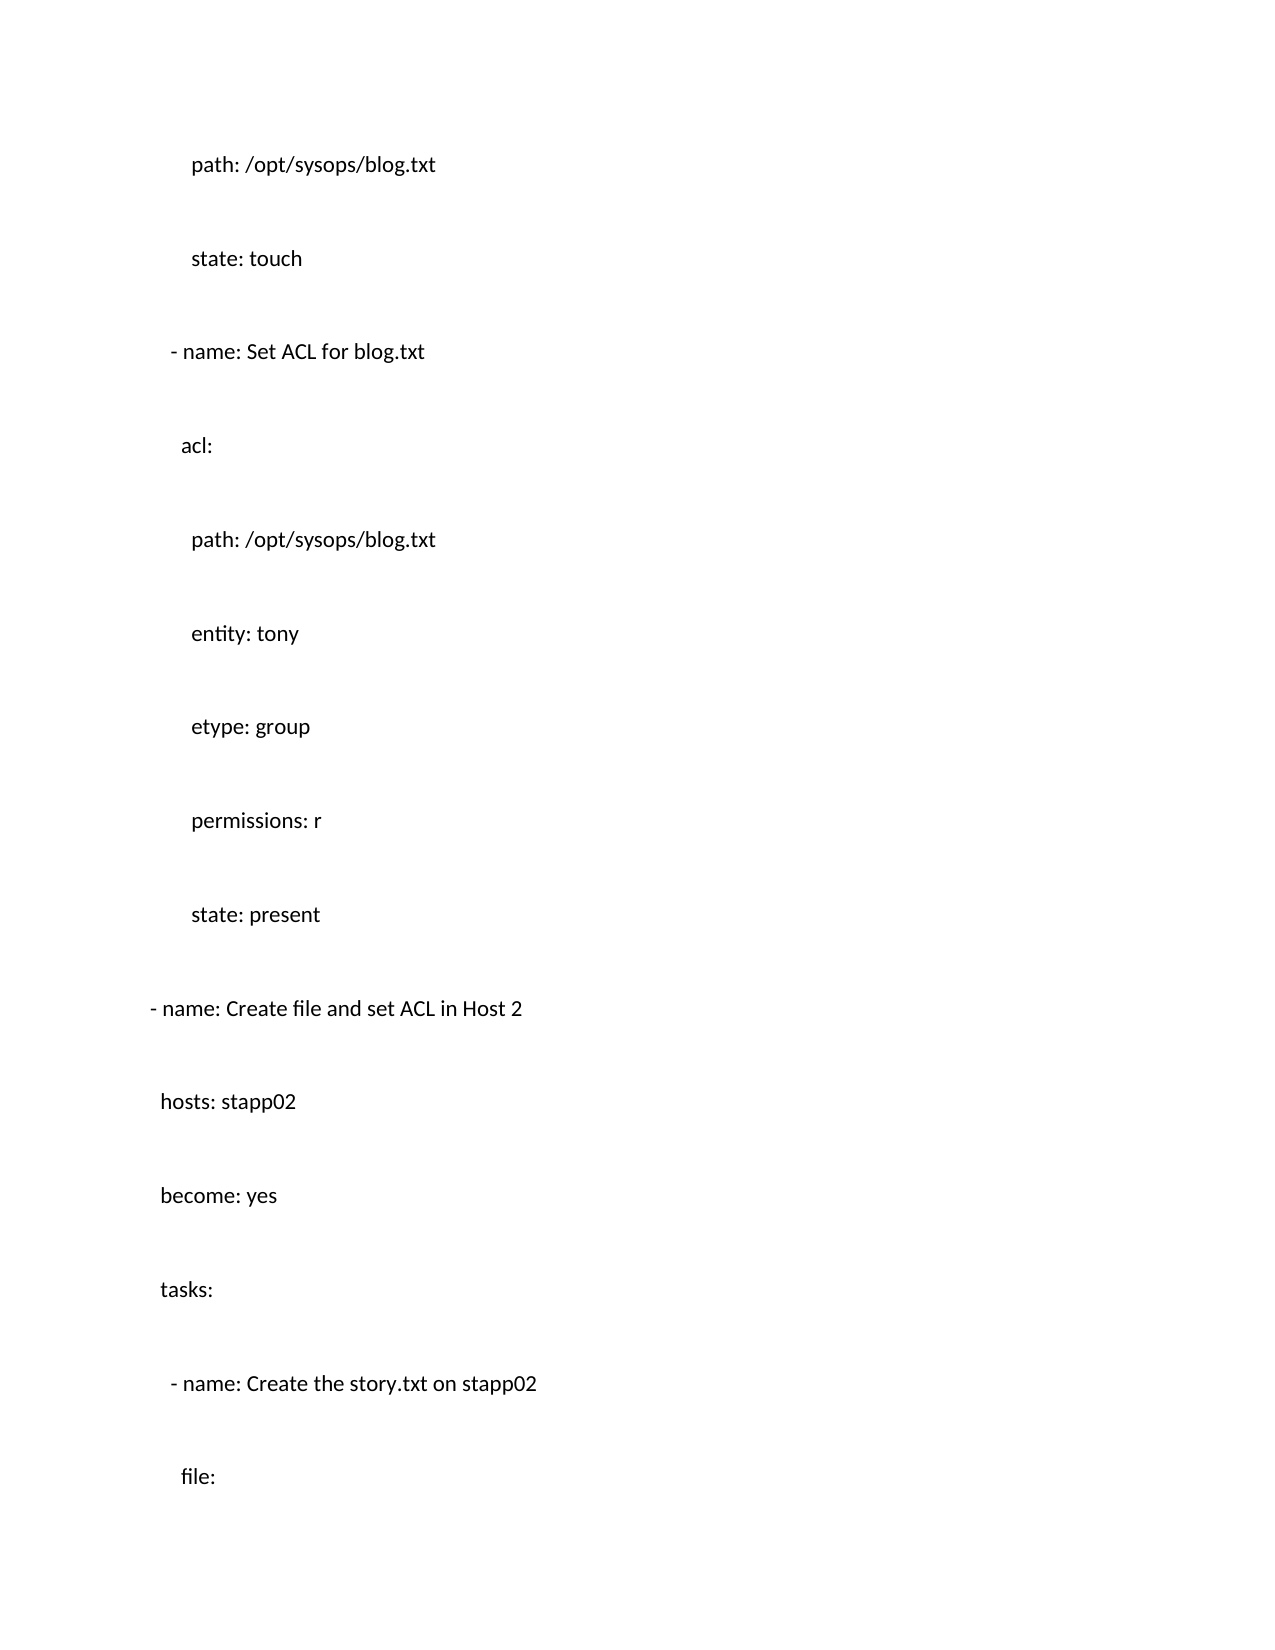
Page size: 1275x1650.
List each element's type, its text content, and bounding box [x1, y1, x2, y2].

text path: /opt/sysops/blog.txt [150, 525, 1125, 553]
text permissions: r [150, 806, 1125, 834]
text acl: [150, 431, 1125, 459]
text hosts: stapp02 [150, 1087, 1125, 1116]
text state: present [150, 900, 1125, 928]
text - name: Create the story.txt on stapp02 [150, 1369, 1125, 1397]
text become: yes [150, 1181, 1125, 1209]
text state: touch [150, 244, 1125, 272]
text file: [150, 1462, 1125, 1491]
text entity: tony [150, 619, 1125, 647]
text - name: Create file and set ACL in Host 2 [150, 994, 1125, 1022]
text tasks: [150, 1275, 1125, 1303]
text - name: Set ACL for blog.txt [150, 337, 1125, 366]
text path: /opt/sysops/blog.txt [150, 150, 1125, 178]
text etype: group [150, 712, 1125, 741]
